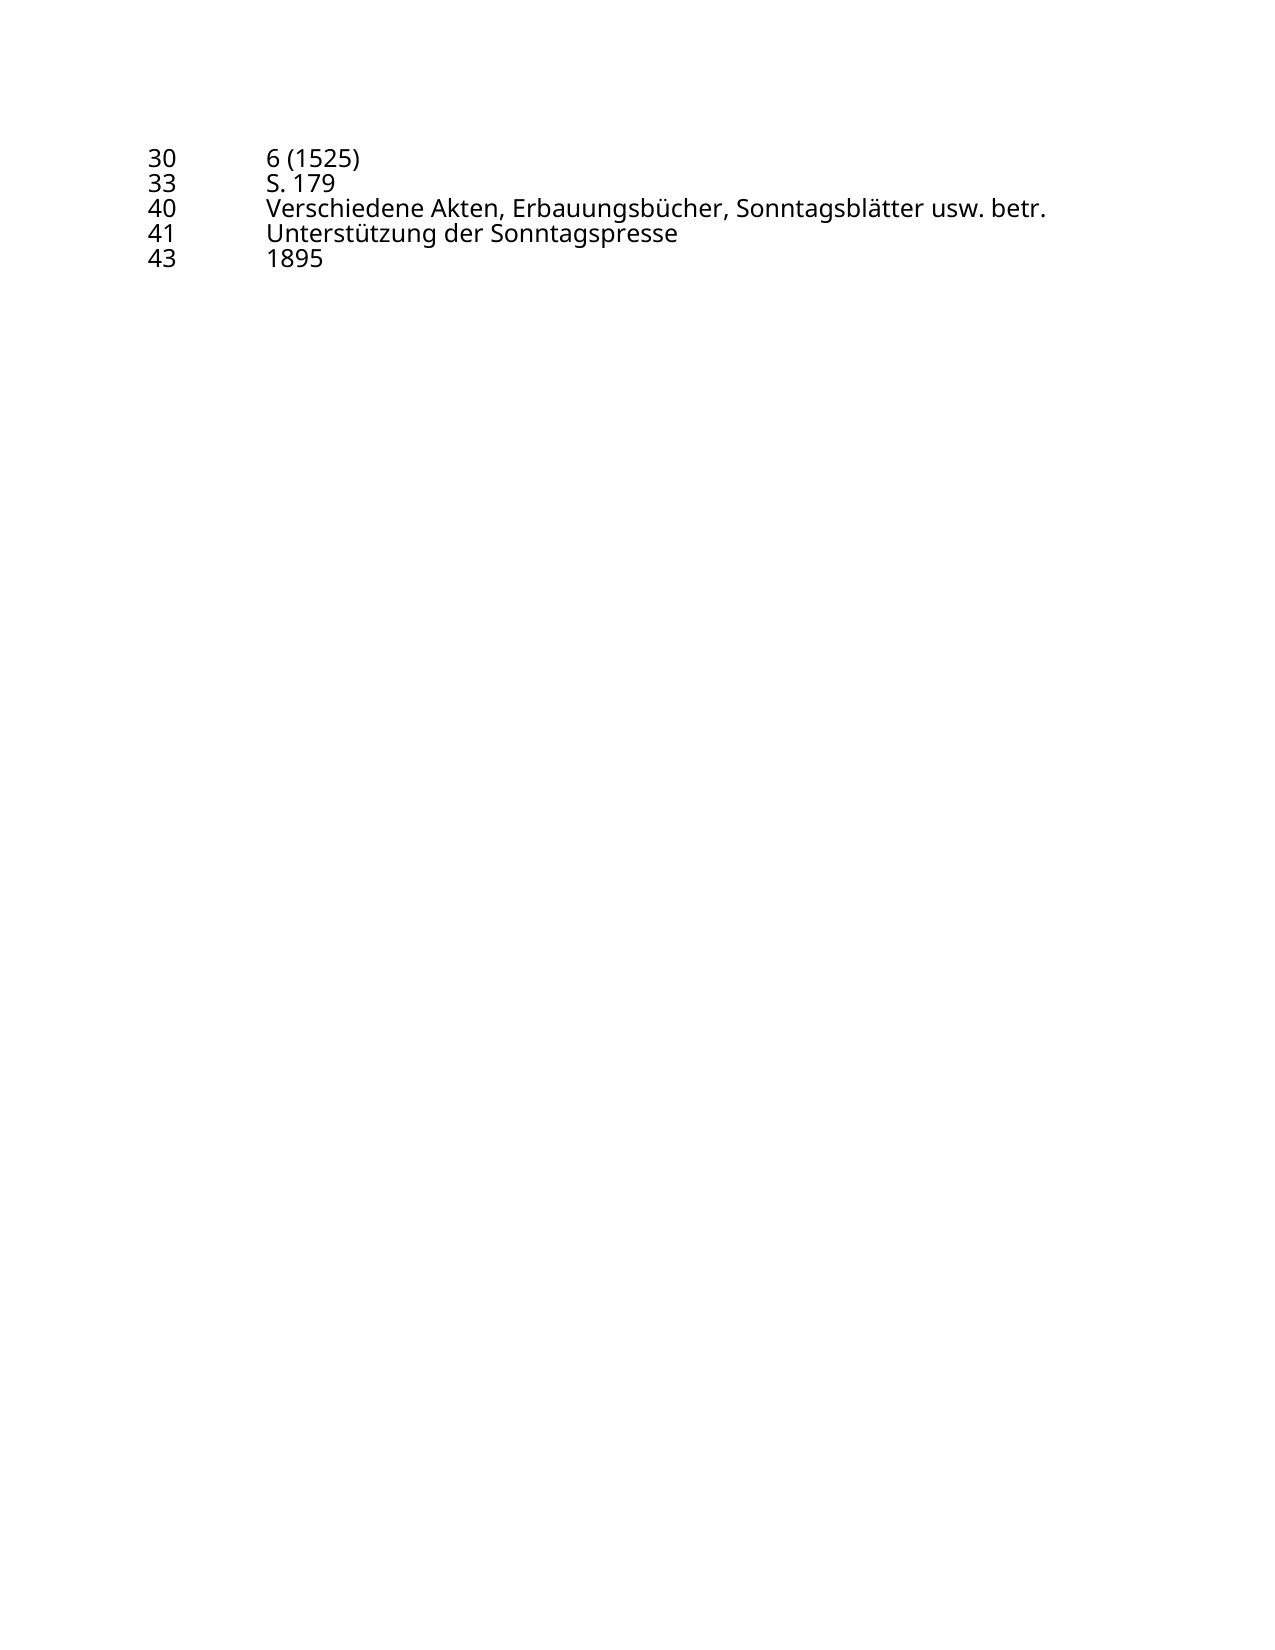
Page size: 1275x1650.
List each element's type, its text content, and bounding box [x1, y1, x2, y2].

text 43 1895 [148, 248, 1127, 273]
text 30 6 (1525) [148, 148, 1127, 173]
text 33 S. 179 [148, 173, 1127, 198]
text 40 Verschiedene Akten, s[Erbauungsbücher]s, s[Sonntagsblätter]s usw. betr. [148, 198, 1127, 223]
text 41 Unterstützung der s[Sonntagspresse]s [148, 223, 1127, 248]
